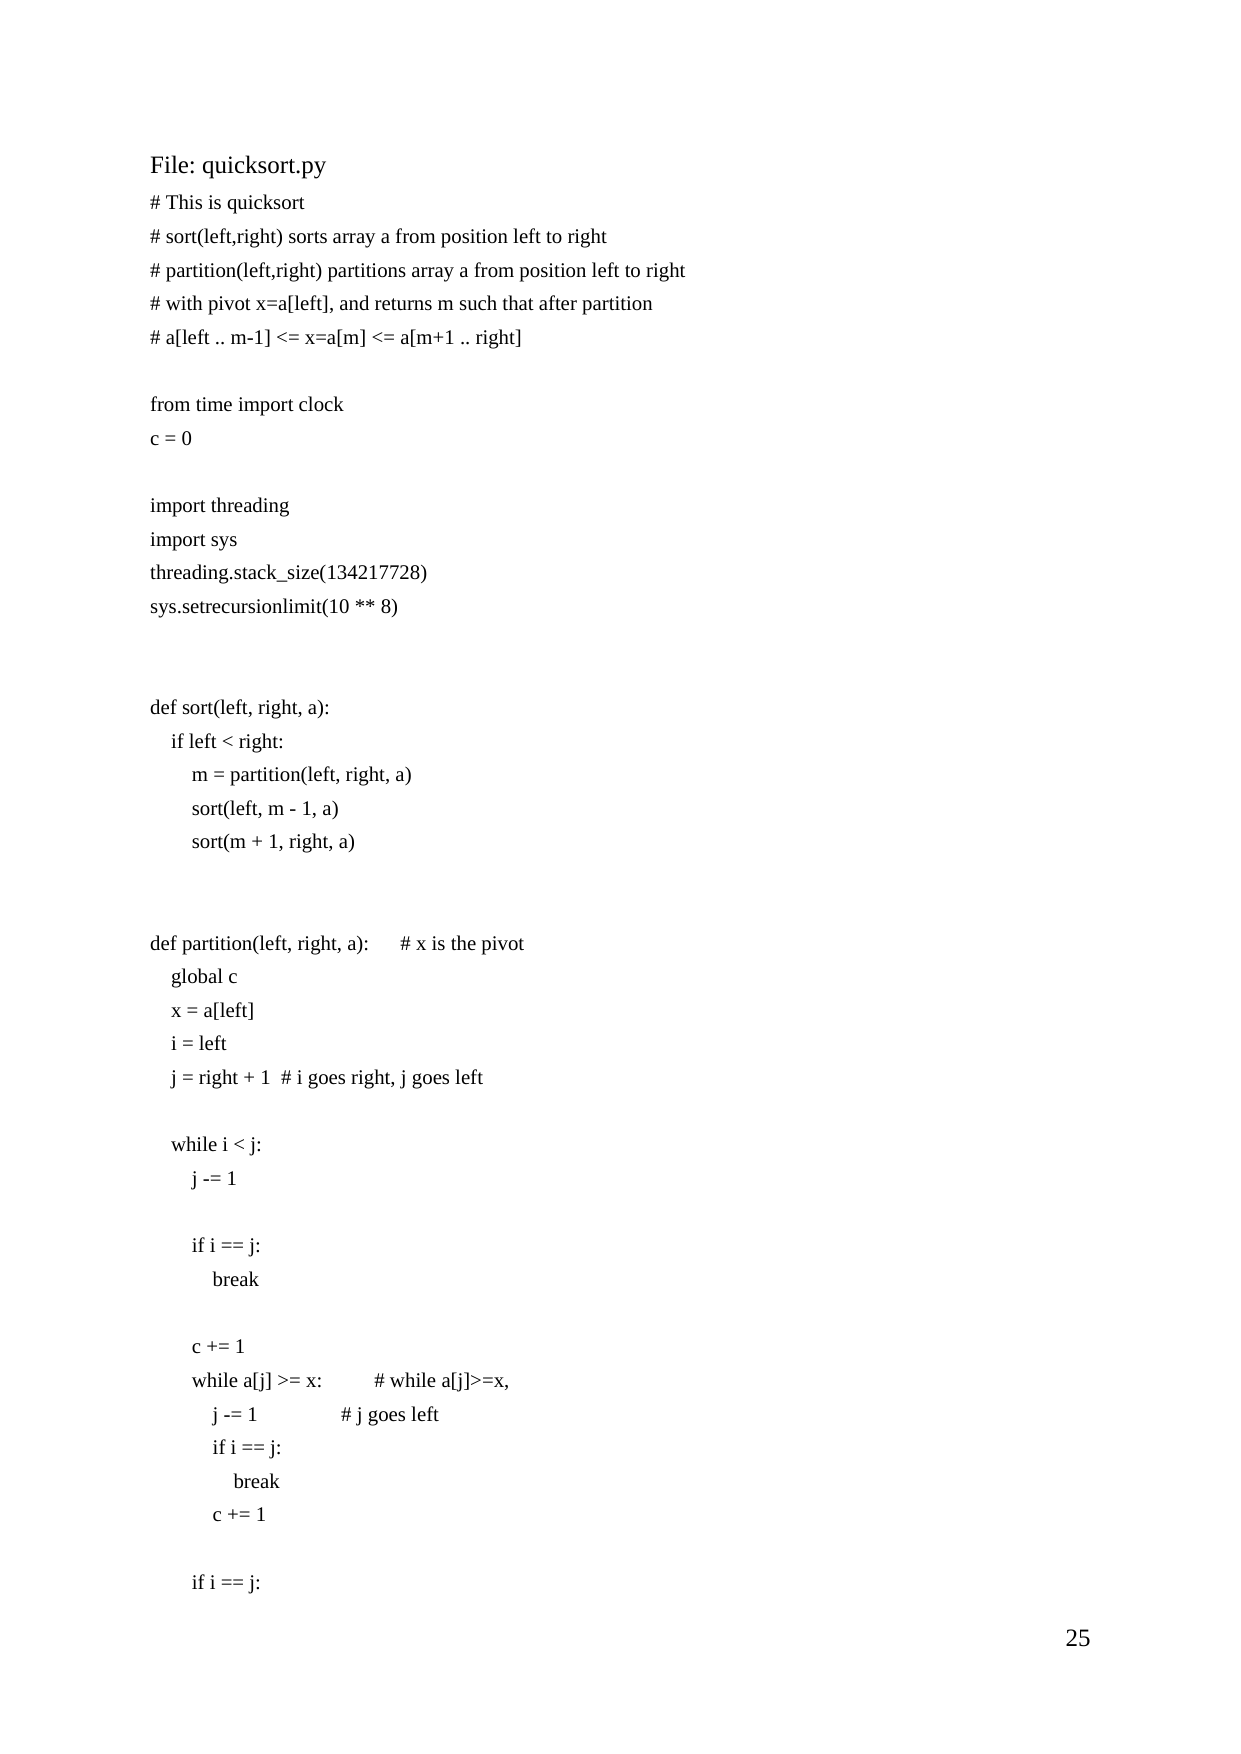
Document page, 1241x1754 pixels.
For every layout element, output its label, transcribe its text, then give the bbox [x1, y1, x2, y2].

text j -= 1 # j goes left [150, 1401, 1090, 1426]
text # partition(left,right) partitions array a from position left to right [150, 257, 1090, 282]
text while i < j: [150, 1132, 1090, 1156]
text x = a[left] [150, 998, 1090, 1022]
text c += 1 [150, 1334, 1090, 1358]
text # sort(left,right) sorts array a from position left to right [150, 224, 1090, 248]
text def sort(left, right, a): [150, 695, 1090, 719]
text j -= 1 [150, 1166, 1090, 1190]
text File: quicksort.py [150, 150, 1090, 179]
text i = left [150, 1031, 1090, 1055]
text sort(left, m - 1, a) [150, 796, 1090, 820]
text break [150, 1267, 1090, 1291]
text j = right + 1 # i goes right, j goes left [150, 1065, 1090, 1089]
text while a[j] >= x: # while a[j]>=x, [150, 1368, 1090, 1392]
text # with pivot x=a[left], and returns m such that after partition [150, 291, 1090, 315]
text # This is quicksort [150, 190, 1090, 214]
text global c [150, 964, 1090, 988]
text def partition(left, right, a): # x is the pivot [150, 930, 1090, 954]
text sys.setrecursionlimit(10 ** 8) [150, 594, 1090, 618]
text c = 0 [150, 426, 1090, 450]
text threading.stack_size(134217728) [150, 560, 1090, 584]
text import sys [150, 527, 1090, 551]
text break [150, 1469, 1090, 1493]
text if left < right: [150, 728, 1090, 753]
text if i == j: [150, 1233, 1090, 1257]
text sort(m + 1, right, a) [150, 829, 1090, 853]
text # a[left .. m-1] <= x=a[m] <= a[m+1 .. right] [150, 325, 1090, 349]
text if i == j: [150, 1435, 1090, 1459]
text import threading [150, 493, 1090, 517]
text if i == j: [150, 1570, 1090, 1594]
text m = partition(left, right, a) [150, 762, 1090, 786]
text from time import clock [150, 392, 1090, 416]
text c += 1 [150, 1502, 1090, 1526]
